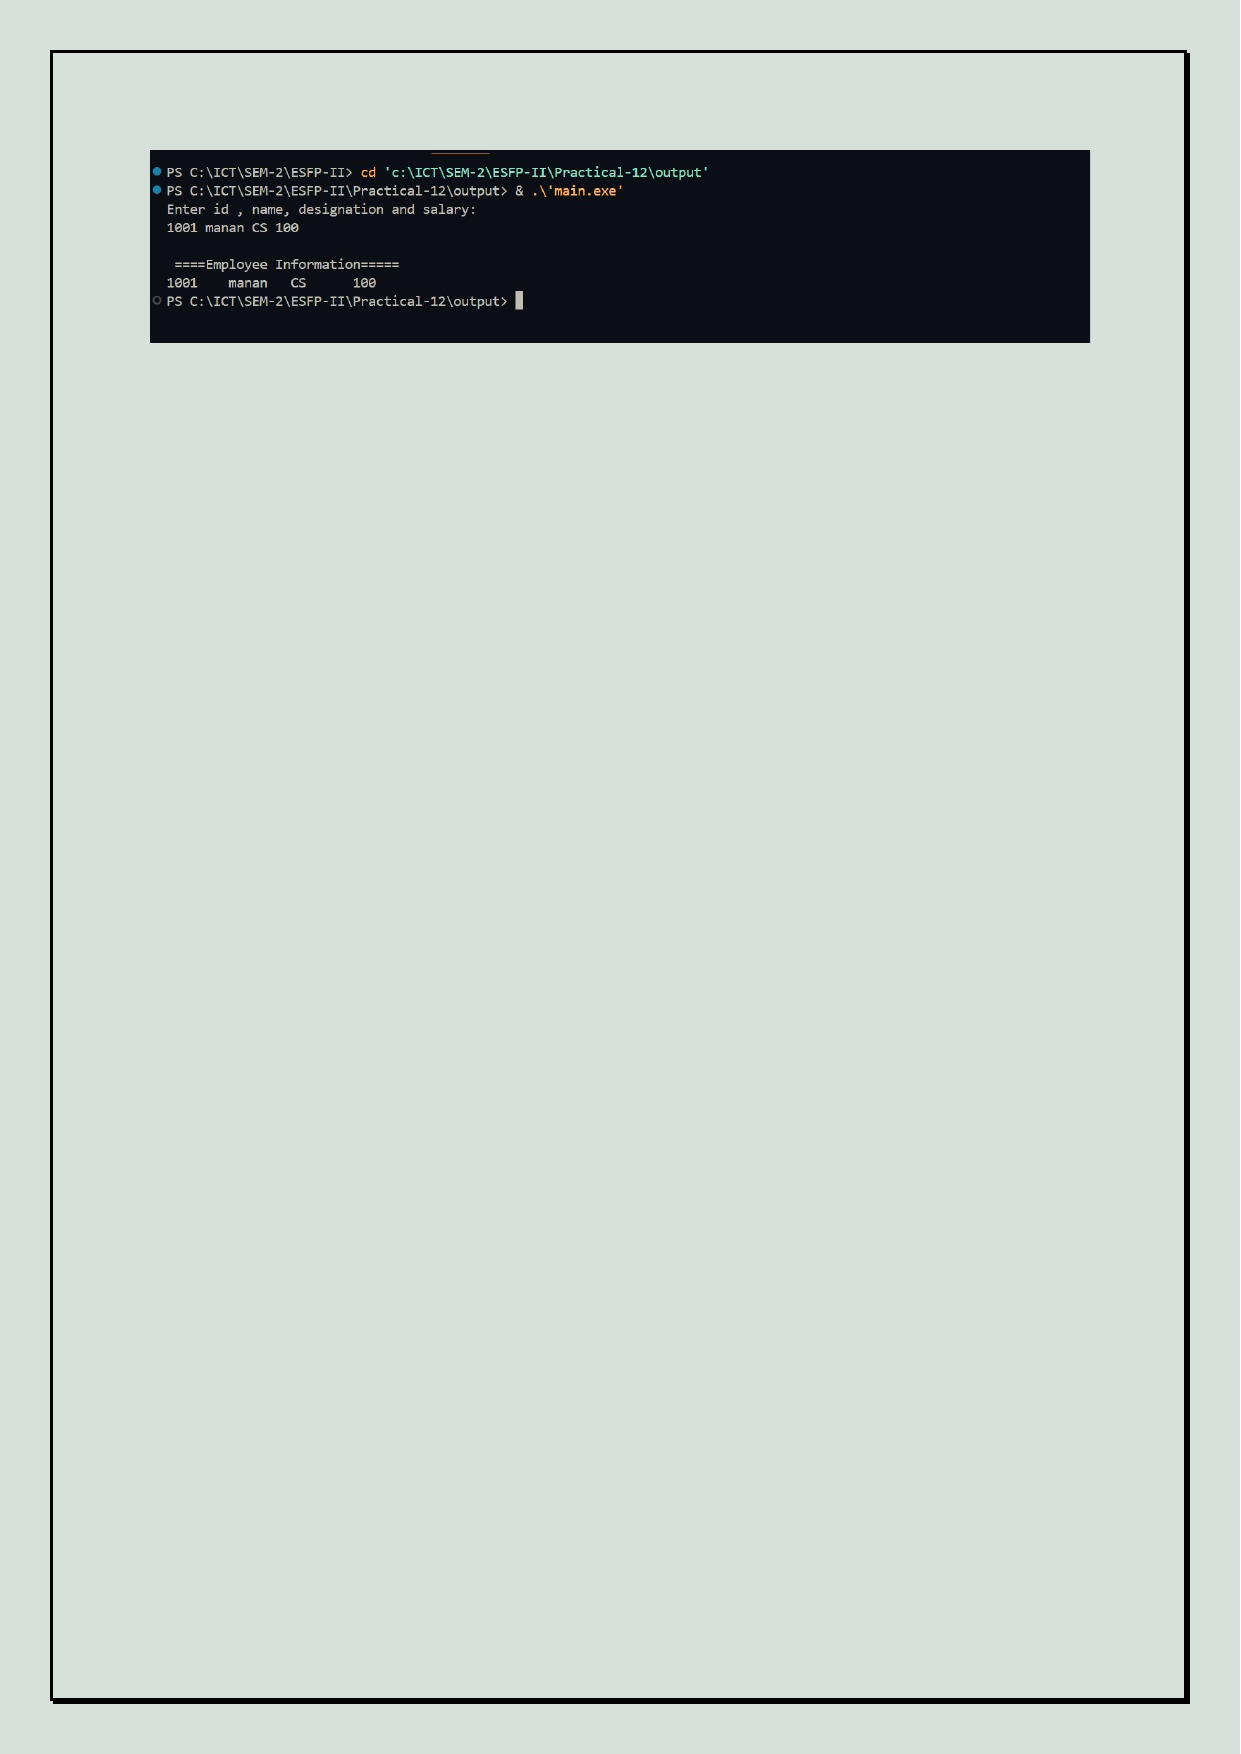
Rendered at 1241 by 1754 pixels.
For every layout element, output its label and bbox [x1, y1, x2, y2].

picture [150, 150, 1091, 343]
